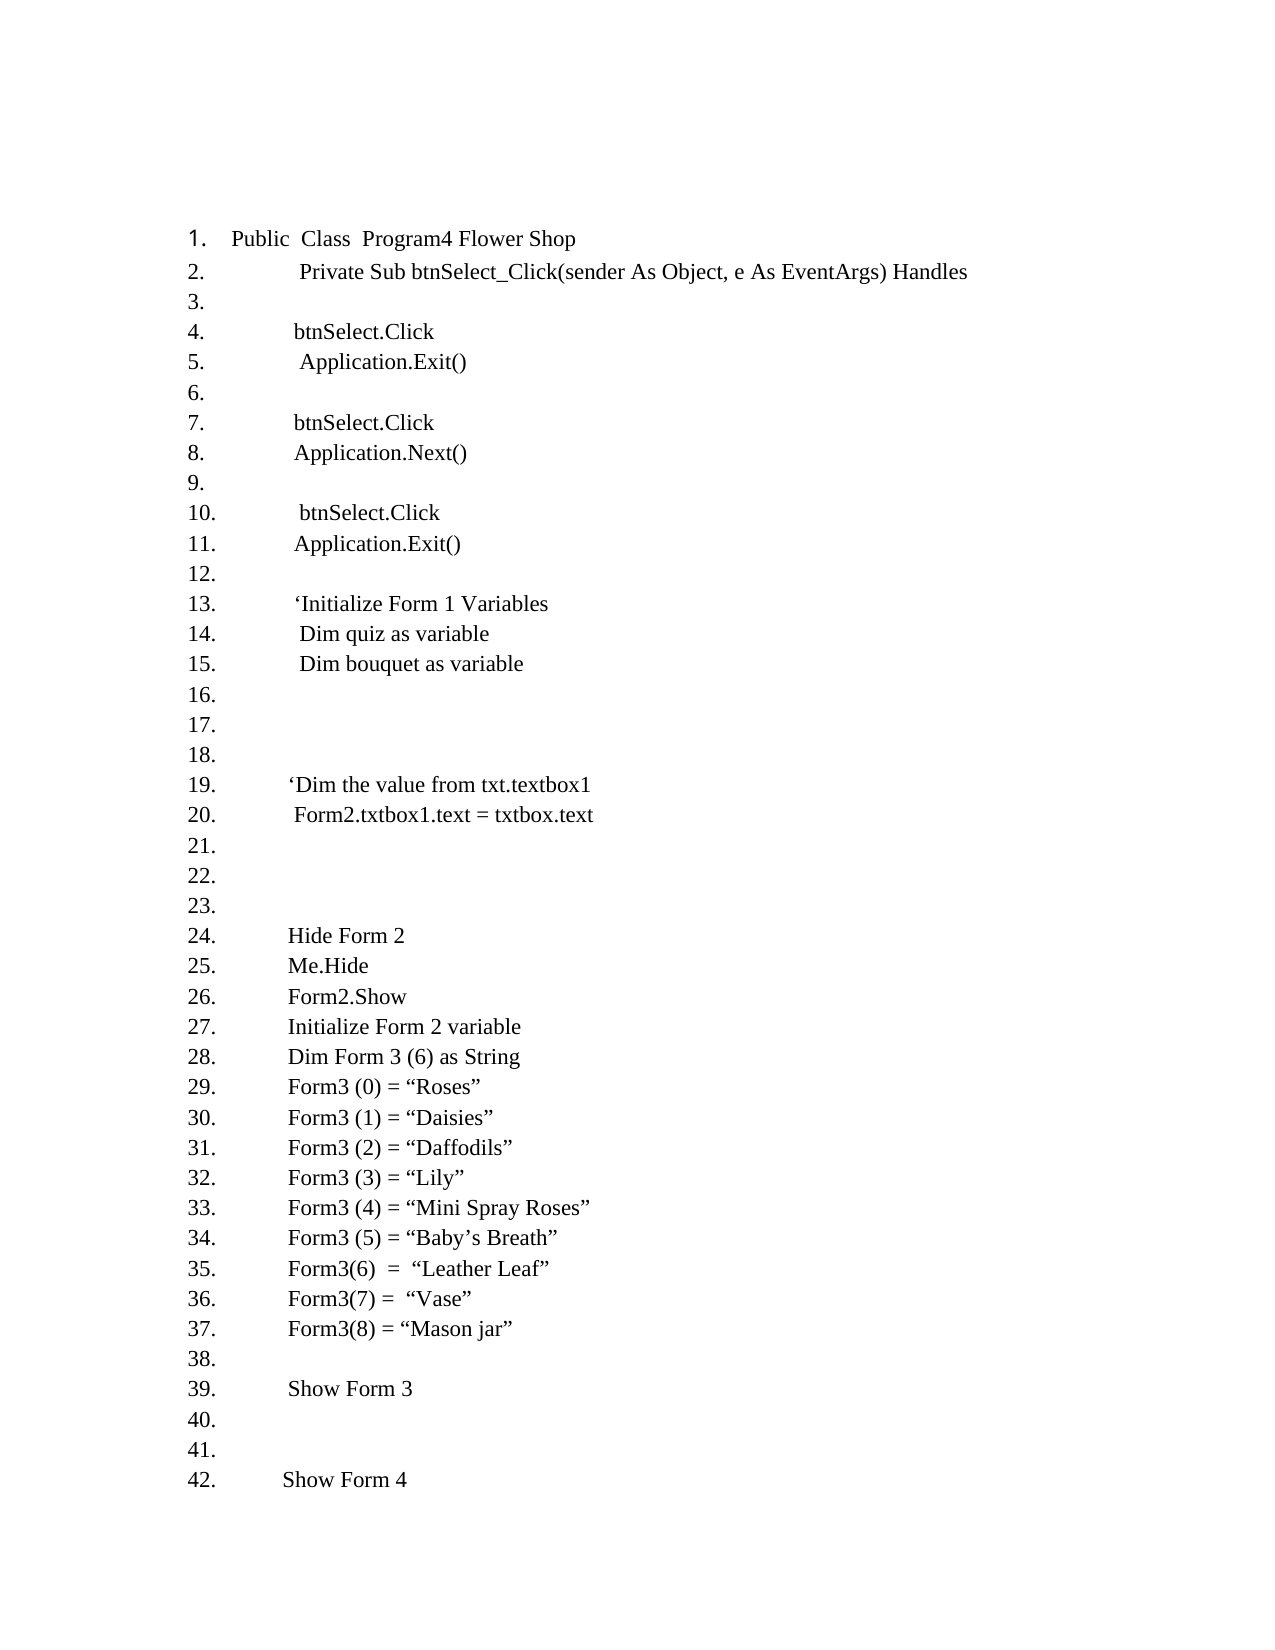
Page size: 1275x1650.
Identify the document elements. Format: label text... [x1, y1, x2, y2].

list Form3 (0) = “Roses” [187, 1073, 1125, 1100]
list Form3(6) = “Leather Leaf” [187, 1255, 1125, 1281]
list Form3 (2) = “Daffodils” [187, 1134, 1125, 1160]
list Form3(8) = “Mason jar” [187, 1315, 1125, 1341]
list Dim quiz as variable [187, 620, 1125, 647]
list Show Form 3 [187, 1376, 1125, 1402]
list Dim bouquet as variable [187, 651, 1125, 677]
list btnSelect.Click [187, 409, 1125, 435]
list Application.Exit() [187, 348, 1125, 375]
list Form3 (1) = “Daisies” [187, 1104, 1125, 1130]
list Form3(7) = “Vase” [187, 1285, 1125, 1311]
list Form3 (4) = “Mini Spray Roses” [187, 1194, 1125, 1221]
list Form2.txtbox1.text = txtbox.text [187, 802, 1125, 828]
list Application.Exit() [187, 530, 1125, 556]
list Dim Form 3 (6) as String [187, 1043, 1125, 1069]
list Private Sub btnSelect_Click(sender As Object, e As EventArgs) Handles [187, 258, 1125, 284]
list Hide Form 2 [187, 922, 1125, 949]
list btnSelect.Click [187, 499, 1125, 526]
list ‘Initialize Form 1 Variables [187, 590, 1125, 616]
list Show Form 4 [187, 1466, 1125, 1492]
list Form3 (3) = “Lily” [187, 1164, 1125, 1190]
list Form2.Show [187, 983, 1125, 1009]
list ‘Dim the value from txt.textbox1 [187, 771, 1125, 798]
list Initialize Form 2 variable [187, 1013, 1125, 1039]
list Me.Hide [187, 953, 1125, 979]
list Public Class Program4 Flower Shop [187, 222, 1125, 253]
list Application.Next() [187, 439, 1125, 465]
list Form3 (5) = “Baby’s Breath” [187, 1224, 1125, 1251]
list btnSelect.Click [187, 318, 1125, 344]
